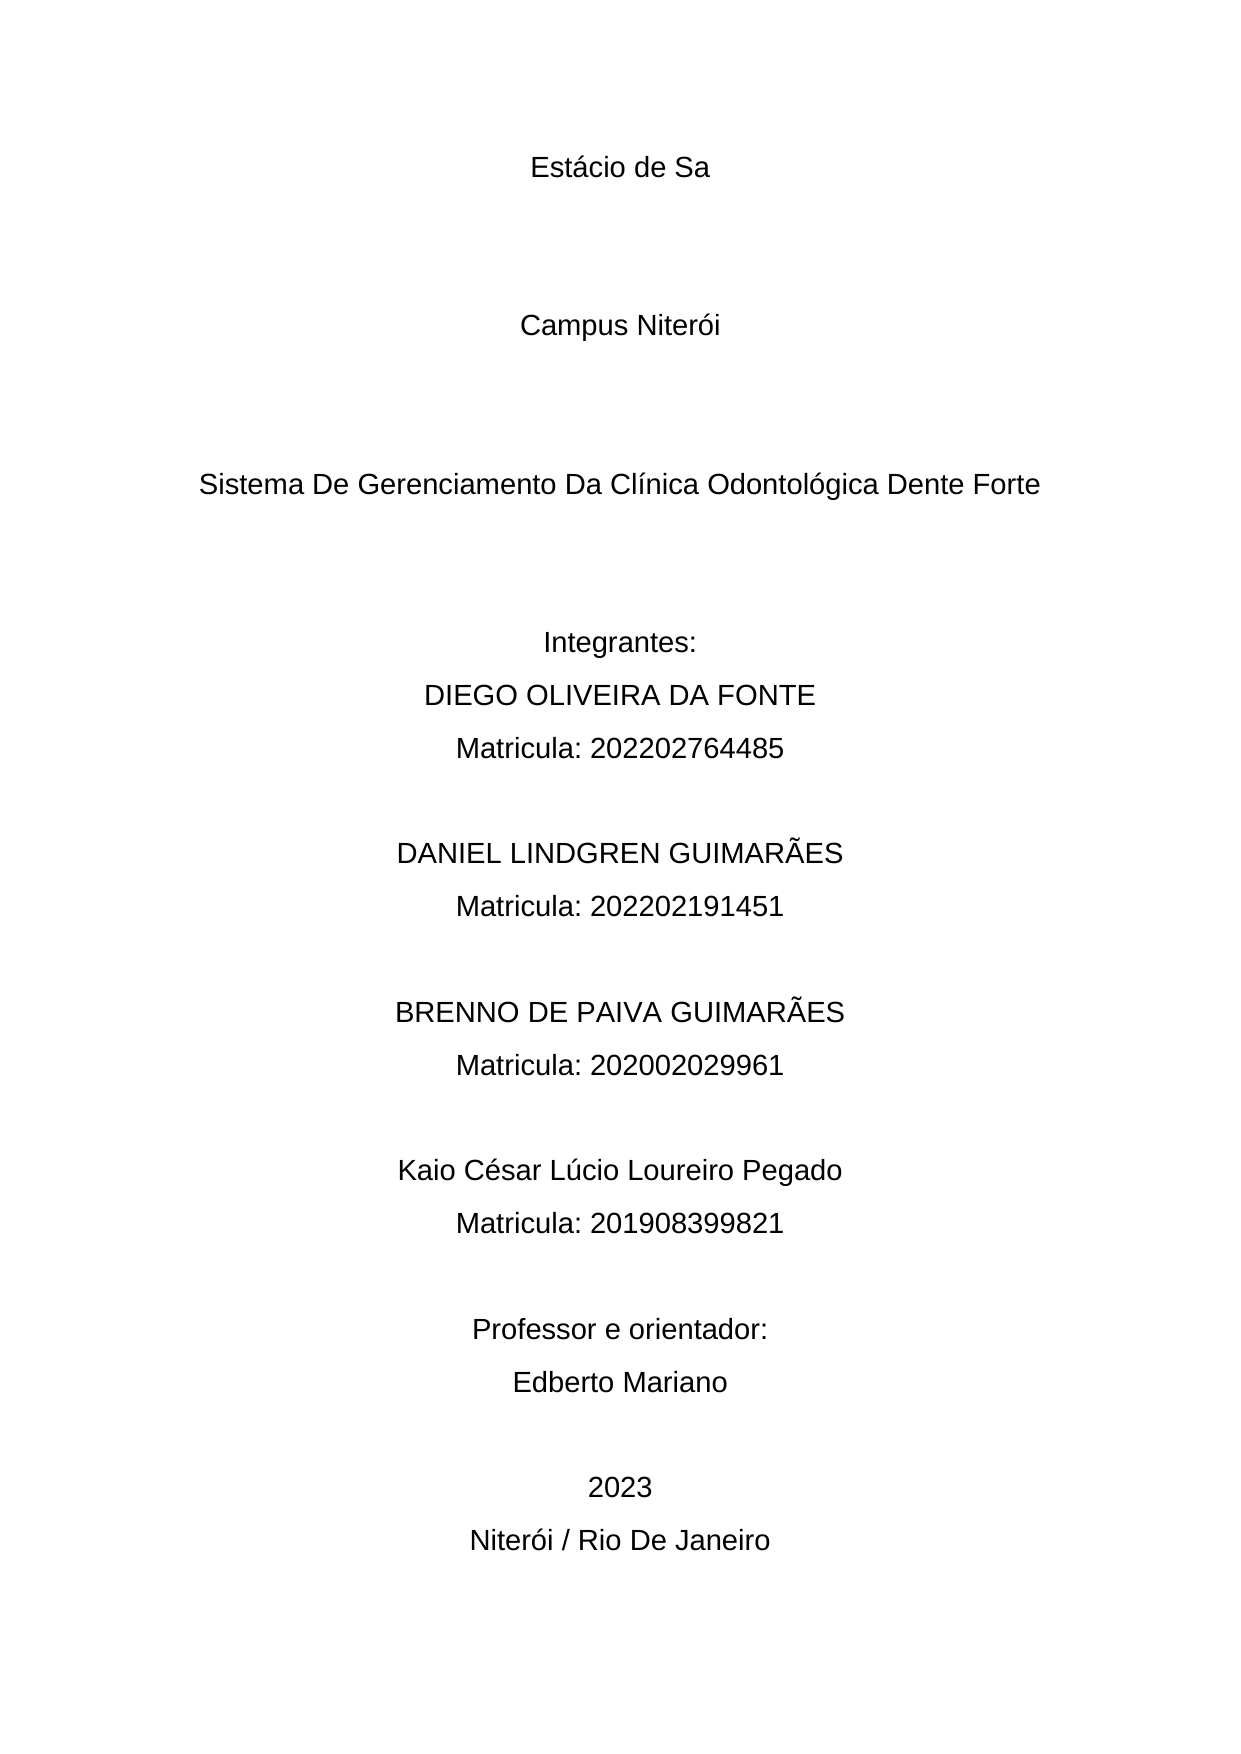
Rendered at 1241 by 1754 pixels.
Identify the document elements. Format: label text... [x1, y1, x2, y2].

text Matricula: 202202191451 [150, 889, 1090, 923]
text Matricula: 202002029961 [150, 1048, 1090, 1081]
text Professor e orientador: [150, 1312, 1090, 1345]
text Matricula: 202202764485 [150, 731, 1090, 764]
text Campus Niterói [150, 308, 1090, 342]
text Matricula: 201908399821 [150, 1206, 1090, 1240]
text Edberto Mariano [150, 1365, 1090, 1398]
text DANIEL LINDGREN GUIMARÃES [150, 837, 1090, 870]
text Sistema De Gerenciamento Da Clínica Odontológica Dente Forte [150, 467, 1090, 500]
text Integrantes: [150, 625, 1090, 659]
text Niterói / Rio De Janeiro [150, 1523, 1090, 1557]
text DIEGO OLIVEIRA DA FONTE [150, 678, 1090, 712]
text BRENNO DE PAIVA GUIMARÃES [150, 995, 1090, 1028]
text Estácio de Sa [150, 150, 1090, 183]
text 2023 [150, 1470, 1090, 1504]
text Kaio César Lúcio Loureiro Pegado [150, 1153, 1090, 1187]
